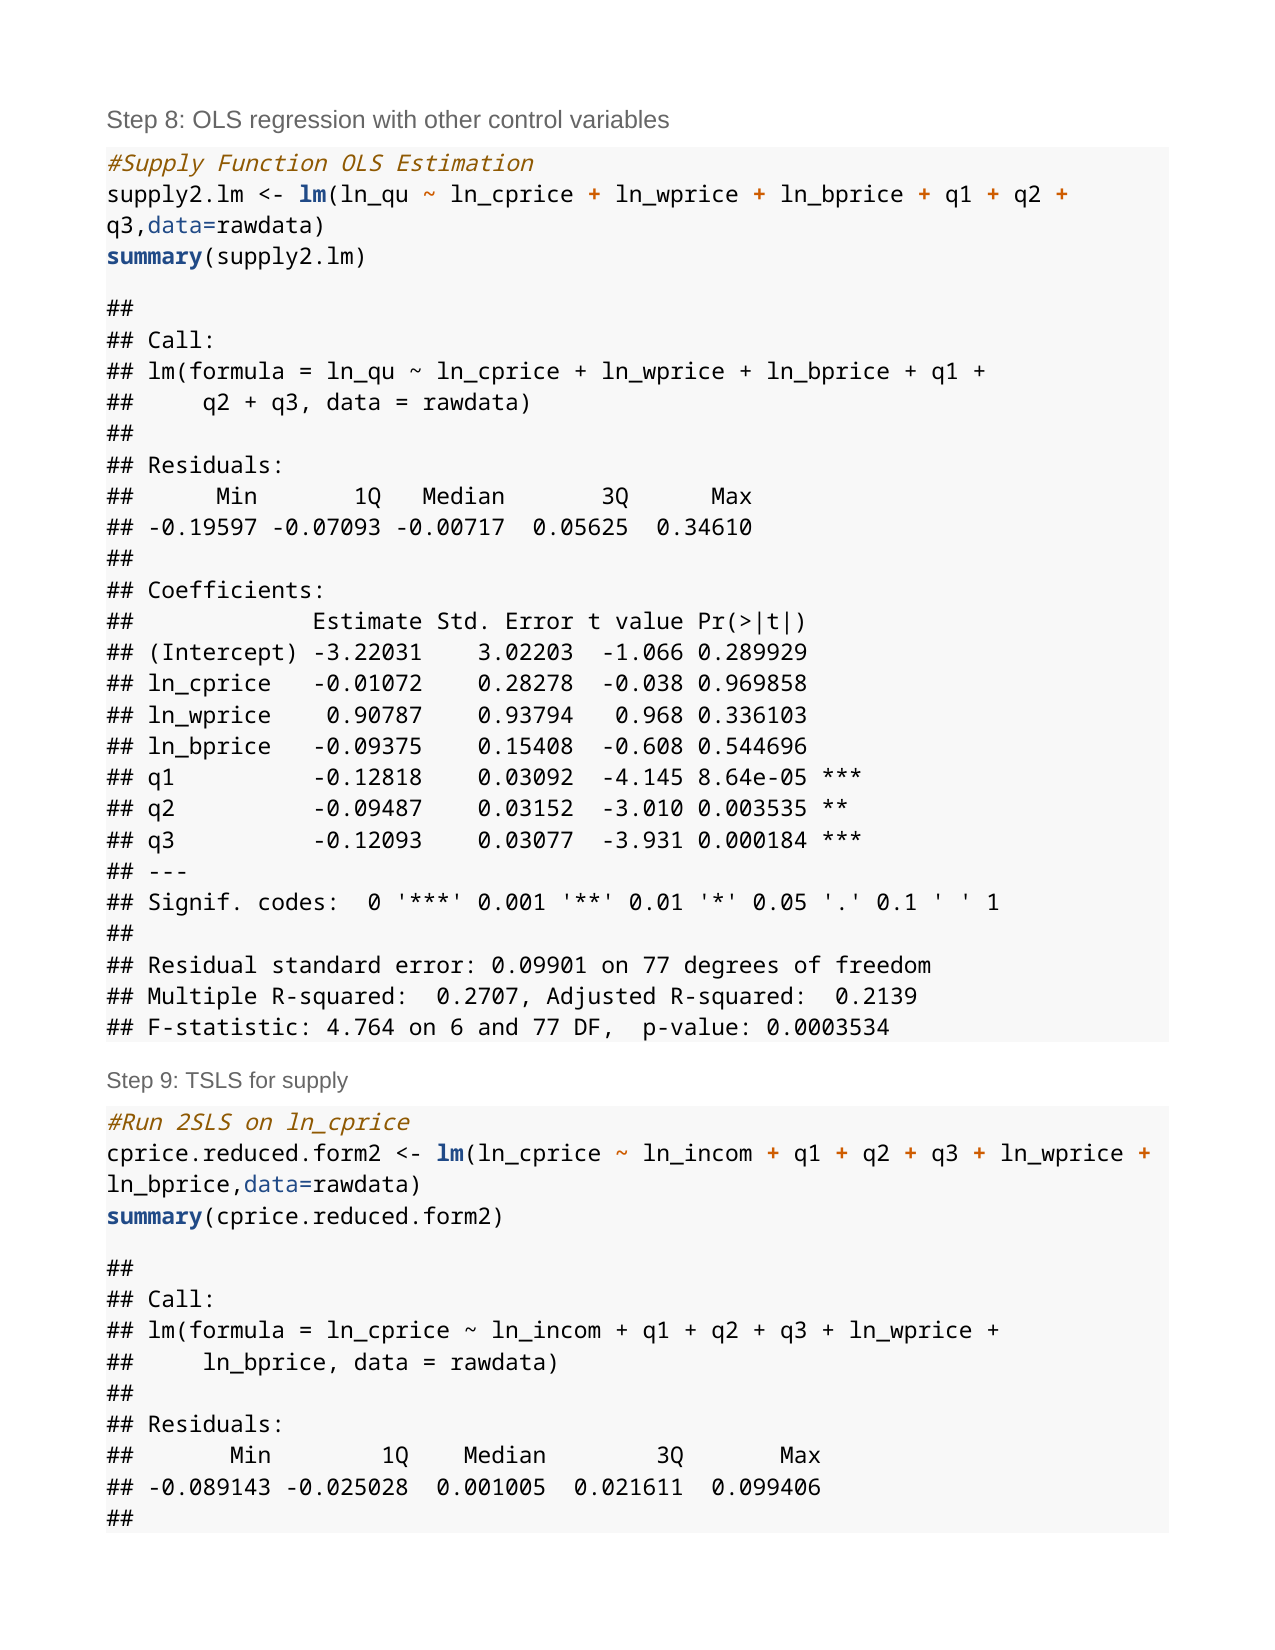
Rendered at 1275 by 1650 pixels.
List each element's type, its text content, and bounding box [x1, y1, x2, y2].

subtitle Step 9: TSLS for supply [106, 1067, 1169, 1094]
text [134, 1252, 1169, 1533]
text #Run 2SLS on ln_cprice cprice.reduced.form2 <- lm(ln_cprice ~ ln_incom + q1 + q2 + q3 + ln_wprice + ln_bprice,data=rawdata) summary(cprice.reduced.form2) [106, 1106, 1169, 1231]
subtitle Step 8: OLS regression with other control variables [106, 105, 1169, 134]
text #Supply Function OLS Estimation supply2.lm <- lm(ln_qu ~ ln_cprice + ln_wprice + ln_bprice + q1 + q2 + q3,data=rawdata) summary(supply2.lm) [326, 147, 1169, 272]
text ## ## Call: ## lm(formula = ln_qu ~ ln_cprice + ln_wprice + ln_bprice + q1 + ## q2 + q3, data = rawdata) ## ## Residuals: ## Min 1Q Median 3Q Max ## -0.19597 -0.07093 -0.00717 0.05625 0.34610 ## ## Coefficients: ## Estimate Std. Error t value Pr(>|t|) ## (Intercept) -3.22031 3.02203 -1.066 0.289929 ## ln_cprice -0.01072 0.28278 -0.038 0.969858 ## ln_wprice 0.90787 0.93794 0.968 0.336103 ## ln_bprice -0.09375 0.15408 -0.608 0.544696 ## q1 -0.12818 0.03092 -4.145 8.64e-05 *** ## q2 -0.09487 0.03152 -3.010 0.003535 ** ## q3 -0.12093 0.03077 -3.931 0.000184 *** ## --- ## Signif. codes: 0 '***' 0.001 '**' 0.01 '*' 0.05 '.' 0.1 ' ' 1 ## ## Residual standard error: 0.09901 on 77 degrees of freedom ## Multiple R-squared: 0.2707, Adjusted R-squared: 0.2139 ## F-statistic: 4.764 on 6 and 77 DF, p-value: 0.0003534 [106, 292, 1169, 1042]
